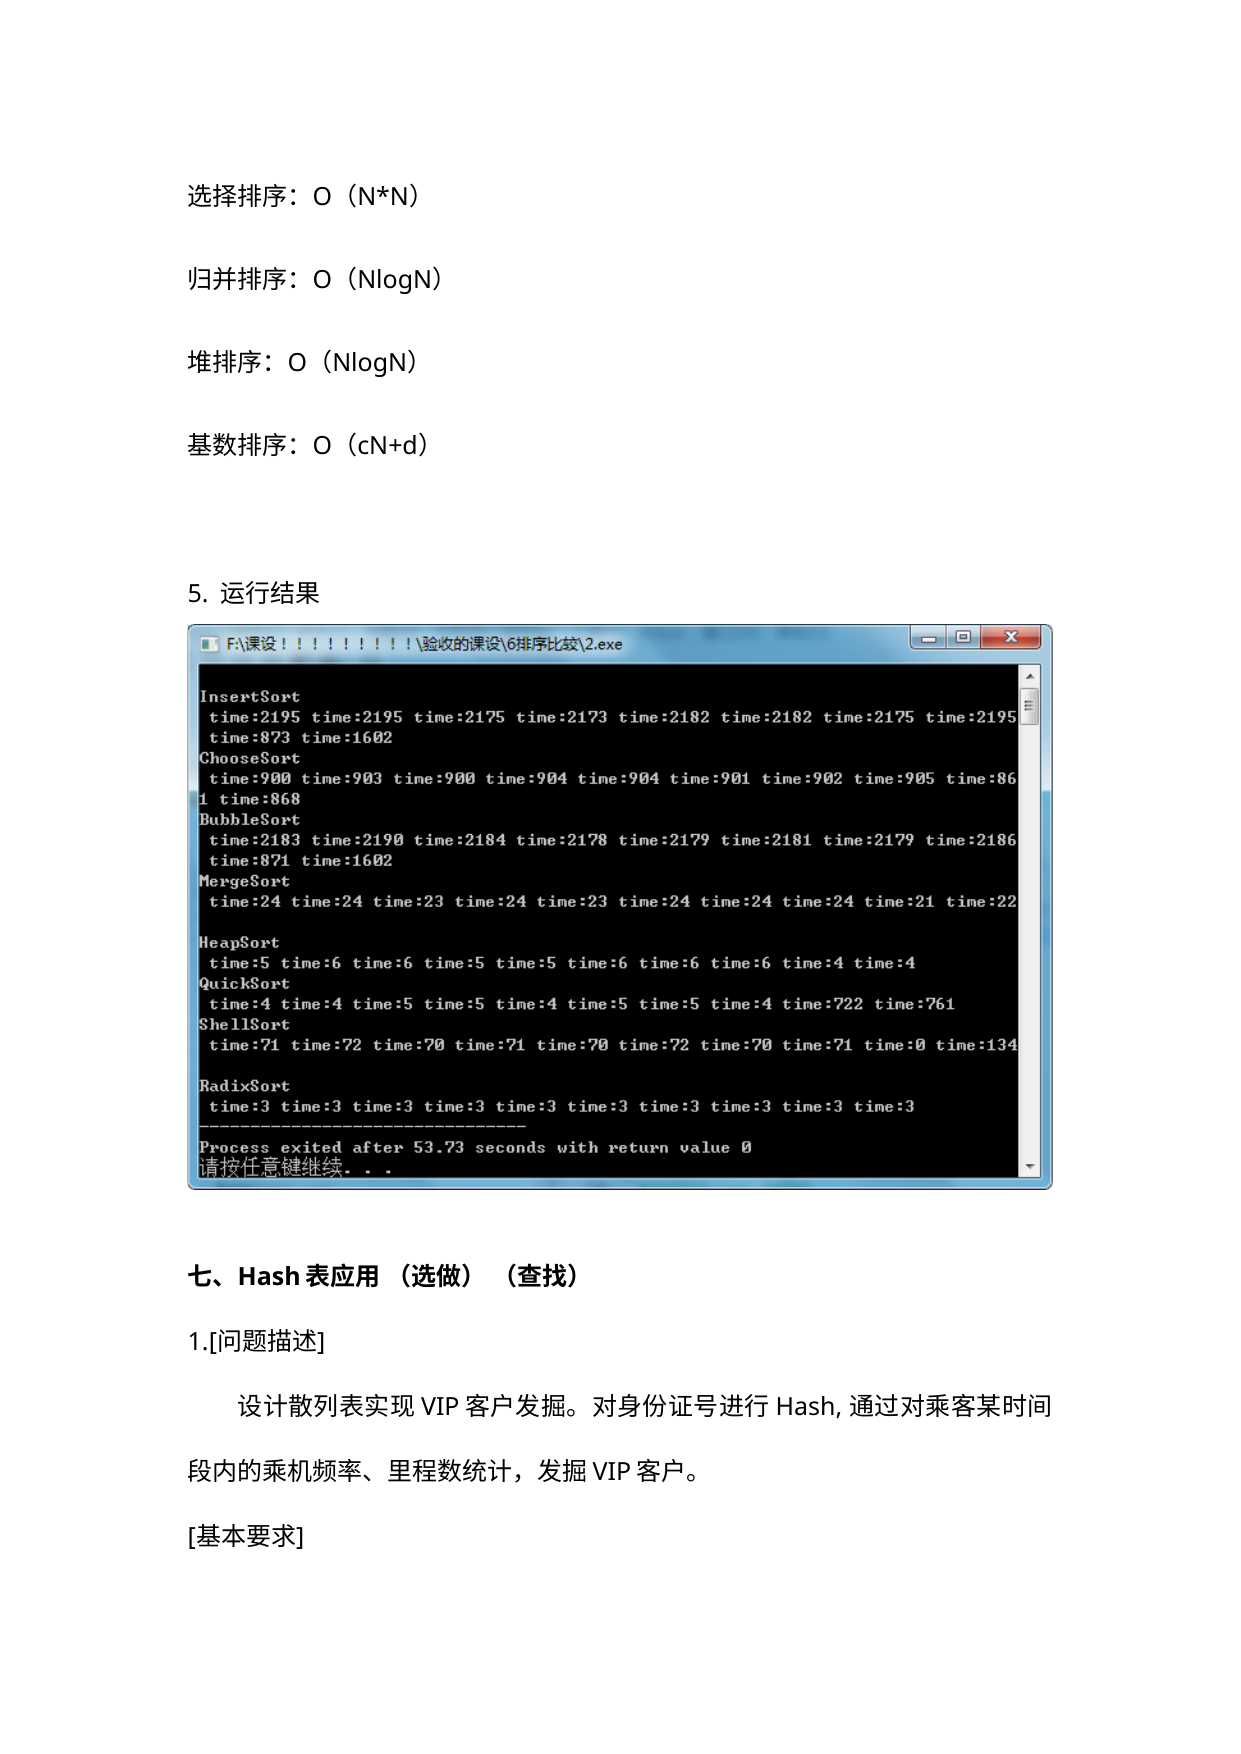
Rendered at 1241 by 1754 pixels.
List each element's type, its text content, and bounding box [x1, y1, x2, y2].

text 设计散列表实现VIP客户发掘。对身份证号进行Hash, 通过对乘客某时间段内的乘机频率、里程数统计，发掘VIP客户。 [187, 1372, 1053, 1502]
text 1.[问题描述] [187, 1307, 1053, 1372]
text 归并排序：O（NlogN） [187, 245, 1053, 310]
text 七、Hash表应用 （选做） （查找） [187, 1242, 1053, 1307]
picture [187, 624, 1053, 1190]
text 基数排序：O（cN+d） [187, 411, 1053, 476]
text [基本要求] [187, 1502, 1053, 1567]
text 堆排序：O（NlogN） [187, 328, 1053, 393]
list 运行结果 [187, 559, 1053, 624]
text 选择排序：O（N*N） [187, 162, 1053, 227]
